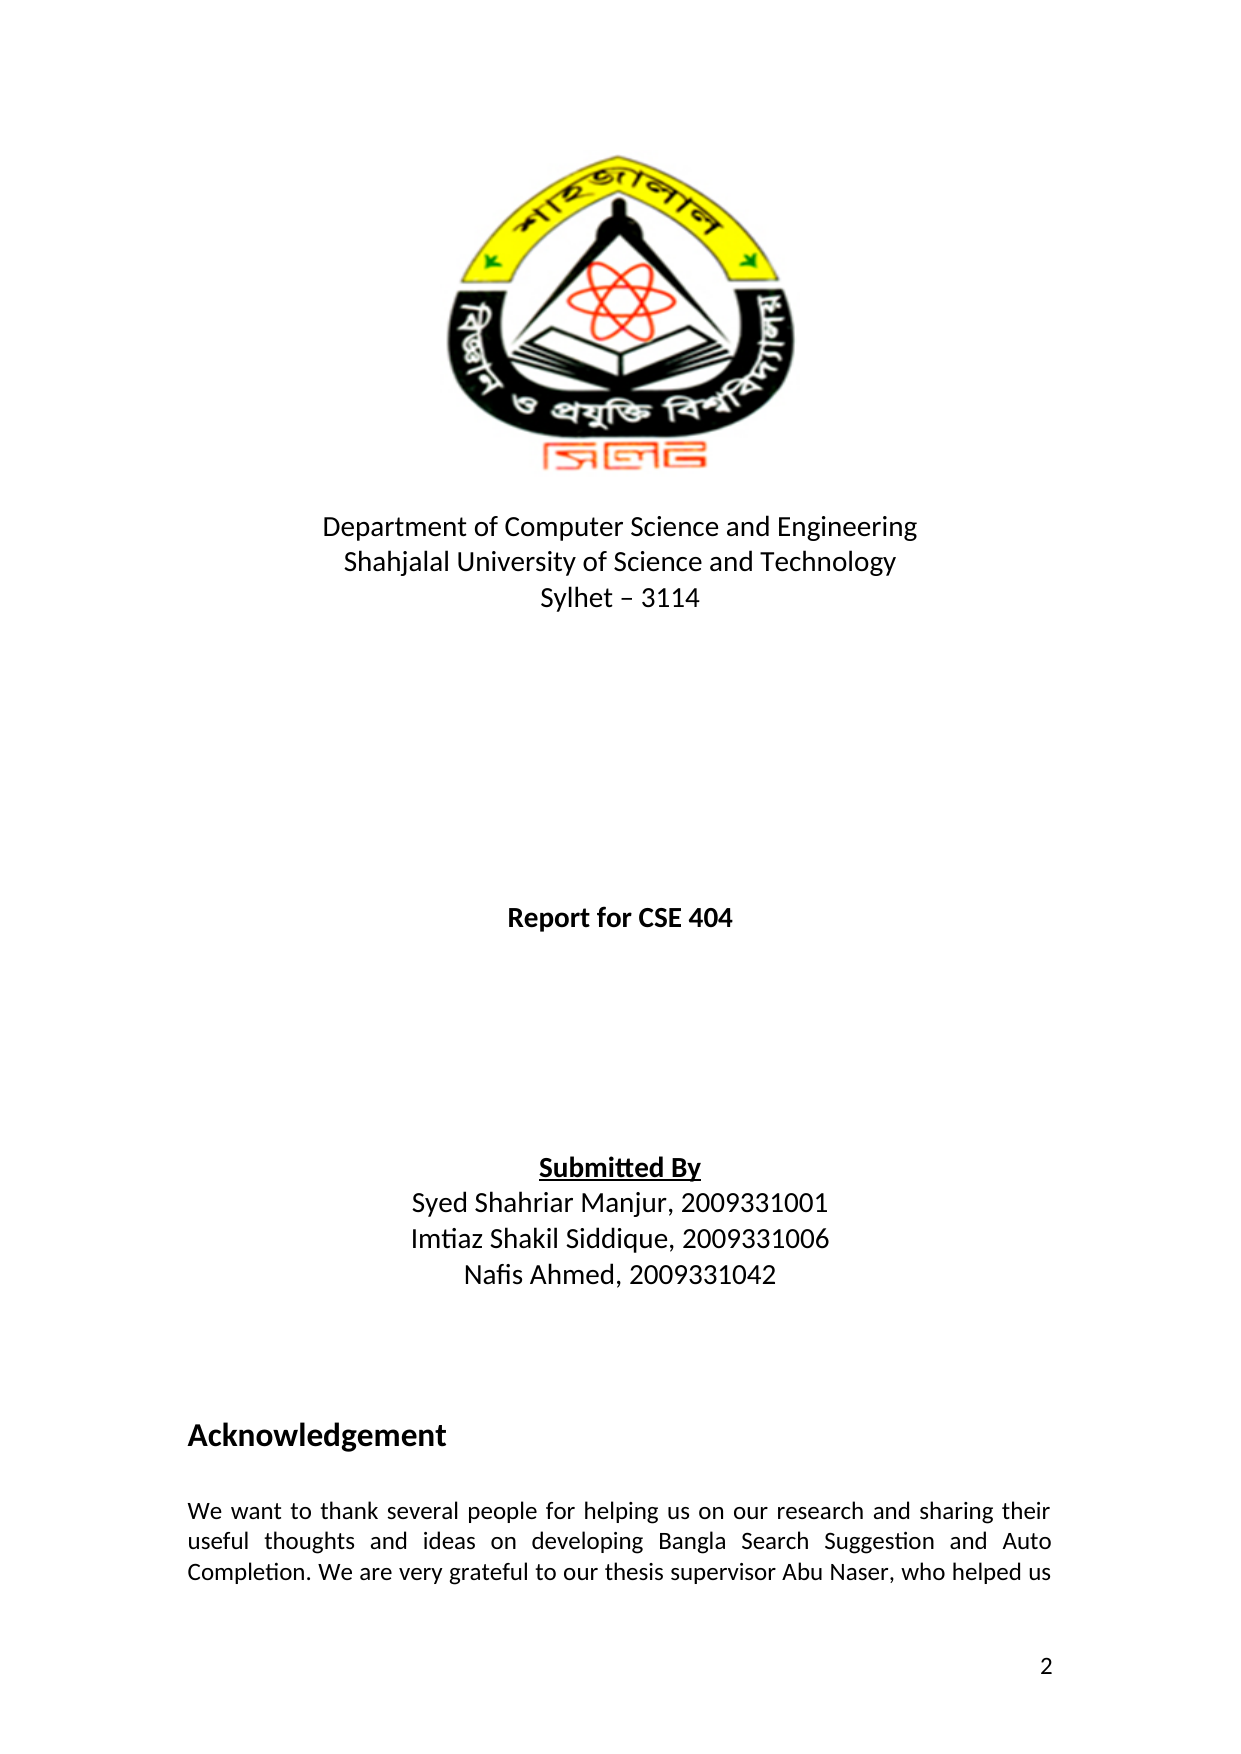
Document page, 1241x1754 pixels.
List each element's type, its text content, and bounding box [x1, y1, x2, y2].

text Report for CSE 404 [187, 899, 1053, 935]
text Syed Shahriar Manjur, 2009331001 [187, 1184, 1053, 1220]
text Submitted By [187, 1149, 1053, 1184]
text Nafis Ahmed, 2009331042 [187, 1256, 1053, 1291]
text Acknowledgement [187, 1413, 1053, 1454]
text Department of Computer Science and Engineering [187, 508, 1053, 543]
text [187, 1495, 1053, 1587]
text Shahjalal University of Science and Technology [187, 543, 1053, 579]
text Imtiaz Shakil Siddique, 2009331006 [187, 1220, 1053, 1256]
text Sylhet – 3114 [187, 579, 1053, 614]
picture [439, 150, 801, 477]
